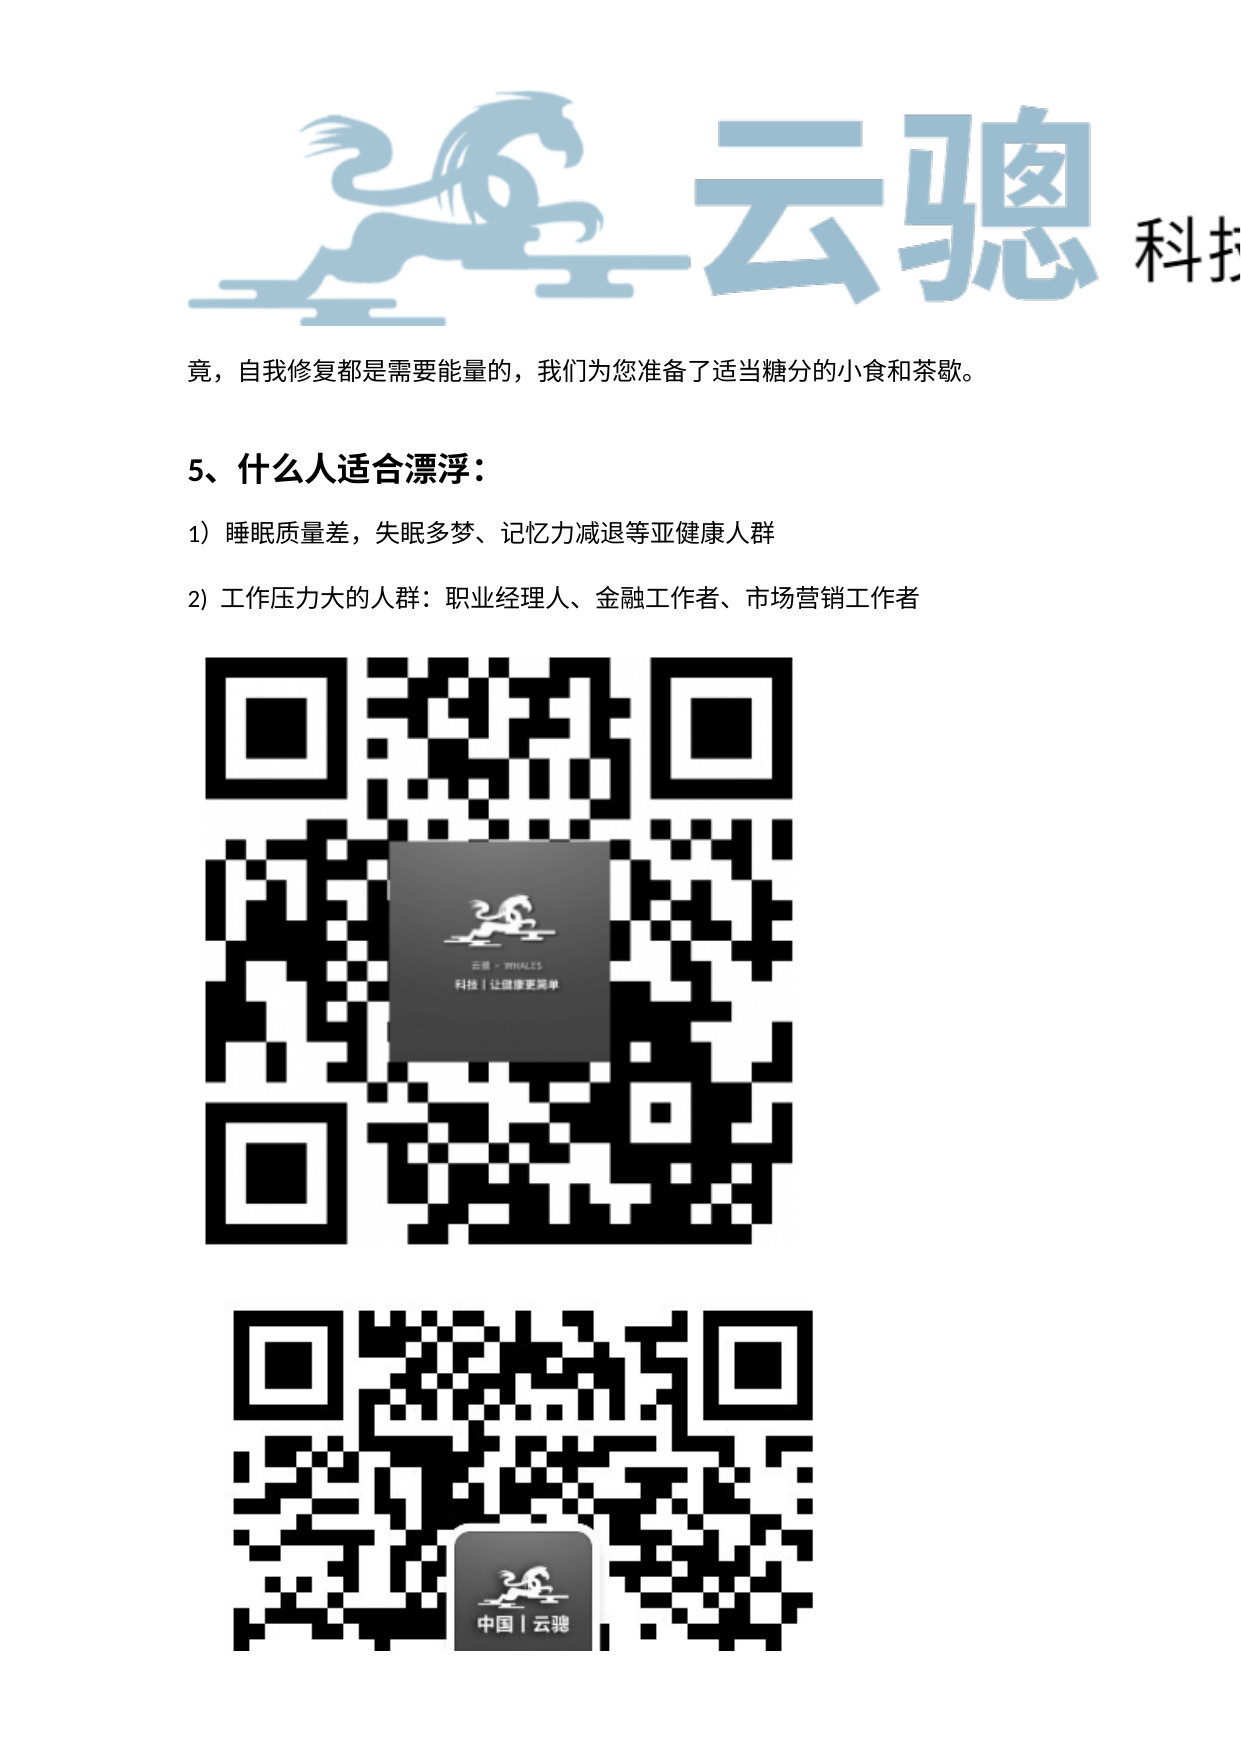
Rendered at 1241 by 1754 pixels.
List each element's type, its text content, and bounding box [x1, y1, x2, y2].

list 工作压力大的人群：职业经理人、金融工作者、市场营销工作者 [187, 560, 1053, 625]
text 答：如果您很好的适应了悬浮的过程，进入了深层次的自我修复状态，通常悬浮结束您可能会感觉到有一些饥饿感和体重降低的情况（通常是1-2斤），毕竟，自我修复都是需要能量的，我们为您准备了适当糖分的小食和茶歇。 [187, 333, 1053, 398]
picture [187, 88, 1241, 323]
text 5、什么人适合漂浮： [187, 430, 1053, 495]
text 1）睡眠质量差，失眠多梦、记忆力减退等亚健康人群 [187, 495, 1053, 560]
picture [187, 635, 860, 1651]
